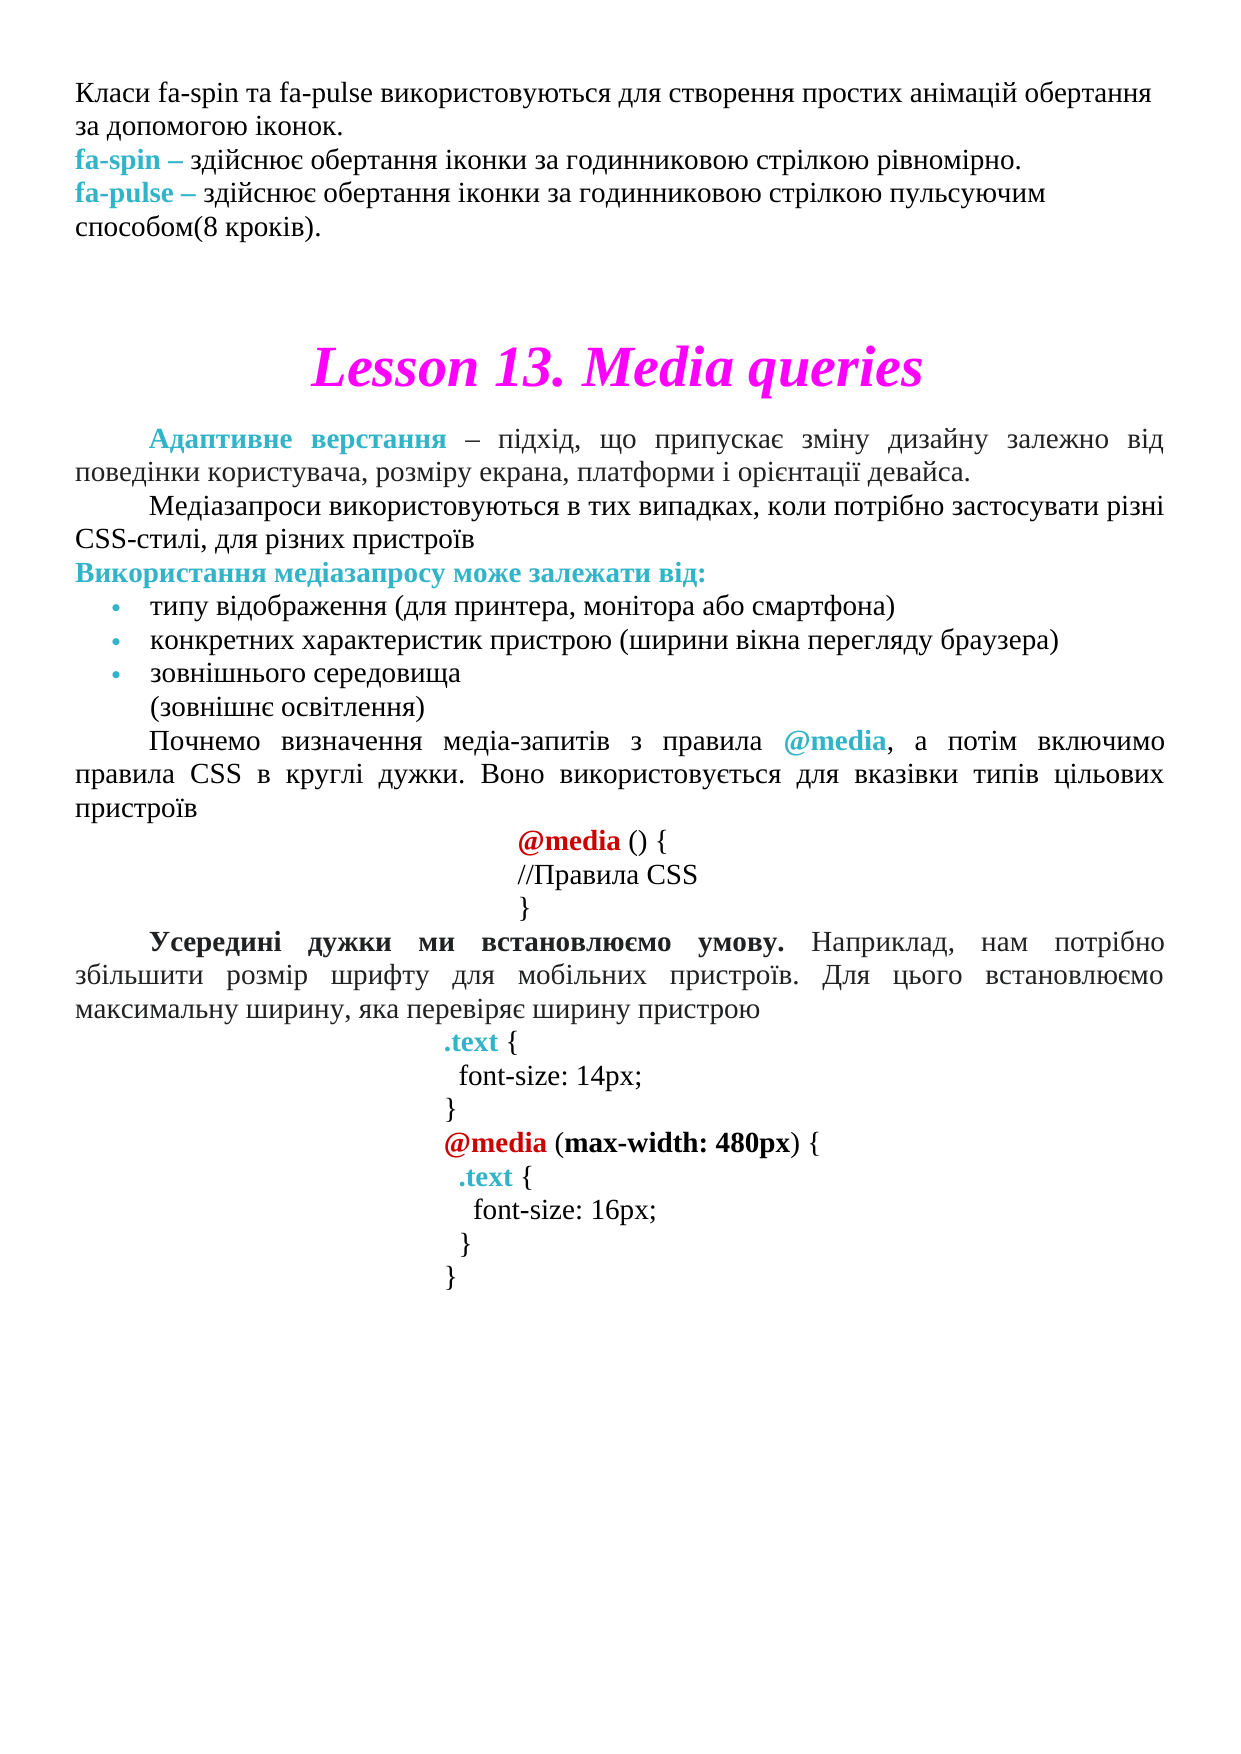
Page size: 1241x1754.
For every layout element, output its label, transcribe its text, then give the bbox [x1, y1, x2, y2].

text font-size: 14px; [444, 1058, 1165, 1092]
text (зовнішнє освітлення) [150, 689, 1165, 723]
text Усередині дужки ми встановлюємо умову. Наприклад, нам потрібно збільшити розмір шрифту для мобільних пристроїв. Для цього встановлюємо максимальну ширину, яка перевіряє ширину пристрою [75, 924, 1165, 1024]
text Почнемо визначення медіа-запитів з правила @media, а потім включимо правила CSS в круглі дужки. Воно використовується для вказівки типів цільових пристроїв [75, 723, 1165, 823]
list типу відображення (для принтера, монітора або смартфона) [112, 588, 1165, 622]
text fa-pulse – здійснює обертання іконки за годинниковою стрілкою пульсуючим способом(8 кроків). [75, 176, 1165, 243]
text //Правила CSS [517, 857, 1165, 890]
text font-size: 16px; [444, 1192, 1165, 1226]
text Класи fa-spin та fa-pulse використовуються для створення простих анімацій обертання за допомогою іконок. [75, 75, 1165, 142]
list конкретних характеристик пристрою (ширини вікна перегляду браузера) [112, 622, 1165, 656]
text fa-spin – здійснює обертання іконки за годинниковою стрілкою рівномірно. [75, 142, 1165, 176]
text .text { [444, 1024, 1165, 1058]
text Lesson 13. Media queries [75, 332, 1165, 399]
text @media (max-width: 480px) { [444, 1125, 1165, 1159]
text .text { [444, 1159, 1165, 1192]
text } [444, 1259, 1165, 1293]
text } [444, 1226, 1165, 1259]
text Медіазапроси використовуються в тих випадках, коли потрібно застосувати різні CSS-стилі, для різних пристроїв [75, 488, 1165, 555]
text } [444, 1092, 1165, 1125]
text } [517, 890, 1165, 924]
text Використання медіазапросу може залежати від: [75, 555, 1165, 588]
list зовнішнього середовища [112, 656, 1165, 689]
text Адаптивне верстання – підхід, що припускає зміну дизайну залежно від поведінки користувача, розміру екрана, платформи і орієнтації девайса. [75, 421, 1165, 488]
text @media () { [517, 823, 1165, 857]
